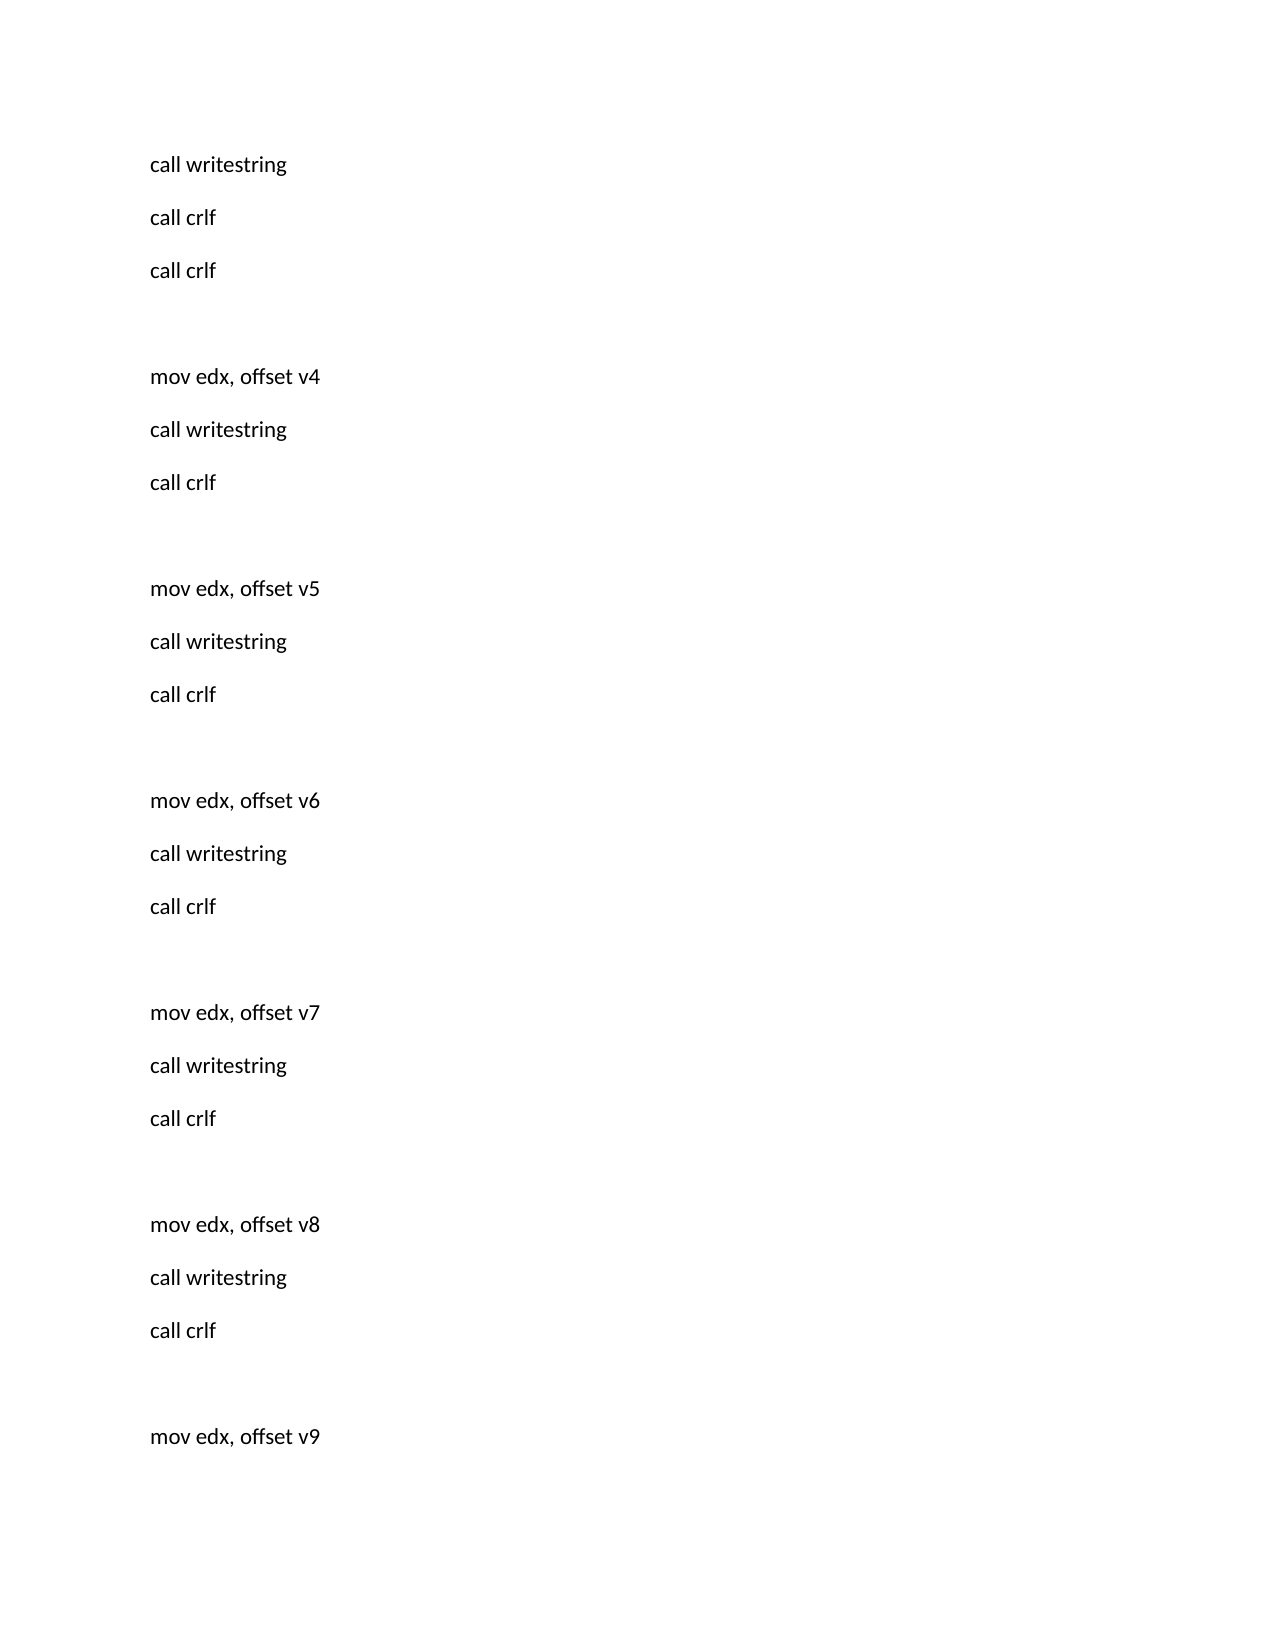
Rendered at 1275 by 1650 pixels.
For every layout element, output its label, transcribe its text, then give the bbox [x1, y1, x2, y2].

text mov edx, offset v9 [150, 1422, 1125, 1451]
text mov edx, offset v6 [150, 786, 1125, 814]
text call writestring [150, 415, 1125, 443]
text call crlf [150, 680, 1125, 708]
text call writestring [150, 150, 1125, 178]
text mov edx, offset v5 [150, 574, 1125, 602]
text call writestring [150, 1263, 1125, 1291]
text call crlf [150, 256, 1125, 284]
text call writestring [150, 627, 1125, 655]
text call crlf [150, 468, 1125, 496]
text call crlf [150, 203, 1125, 231]
text call crlf [150, 892, 1125, 920]
text call crlf [150, 1316, 1125, 1344]
text mov edx, offset v7 [150, 998, 1125, 1026]
text call writestring [150, 1051, 1125, 1079]
text mov edx, offset v8 [150, 1210, 1125, 1238]
text mov edx, offset v4 [150, 362, 1125, 390]
text call crlf [150, 1104, 1125, 1132]
text call writestring [150, 839, 1125, 867]
